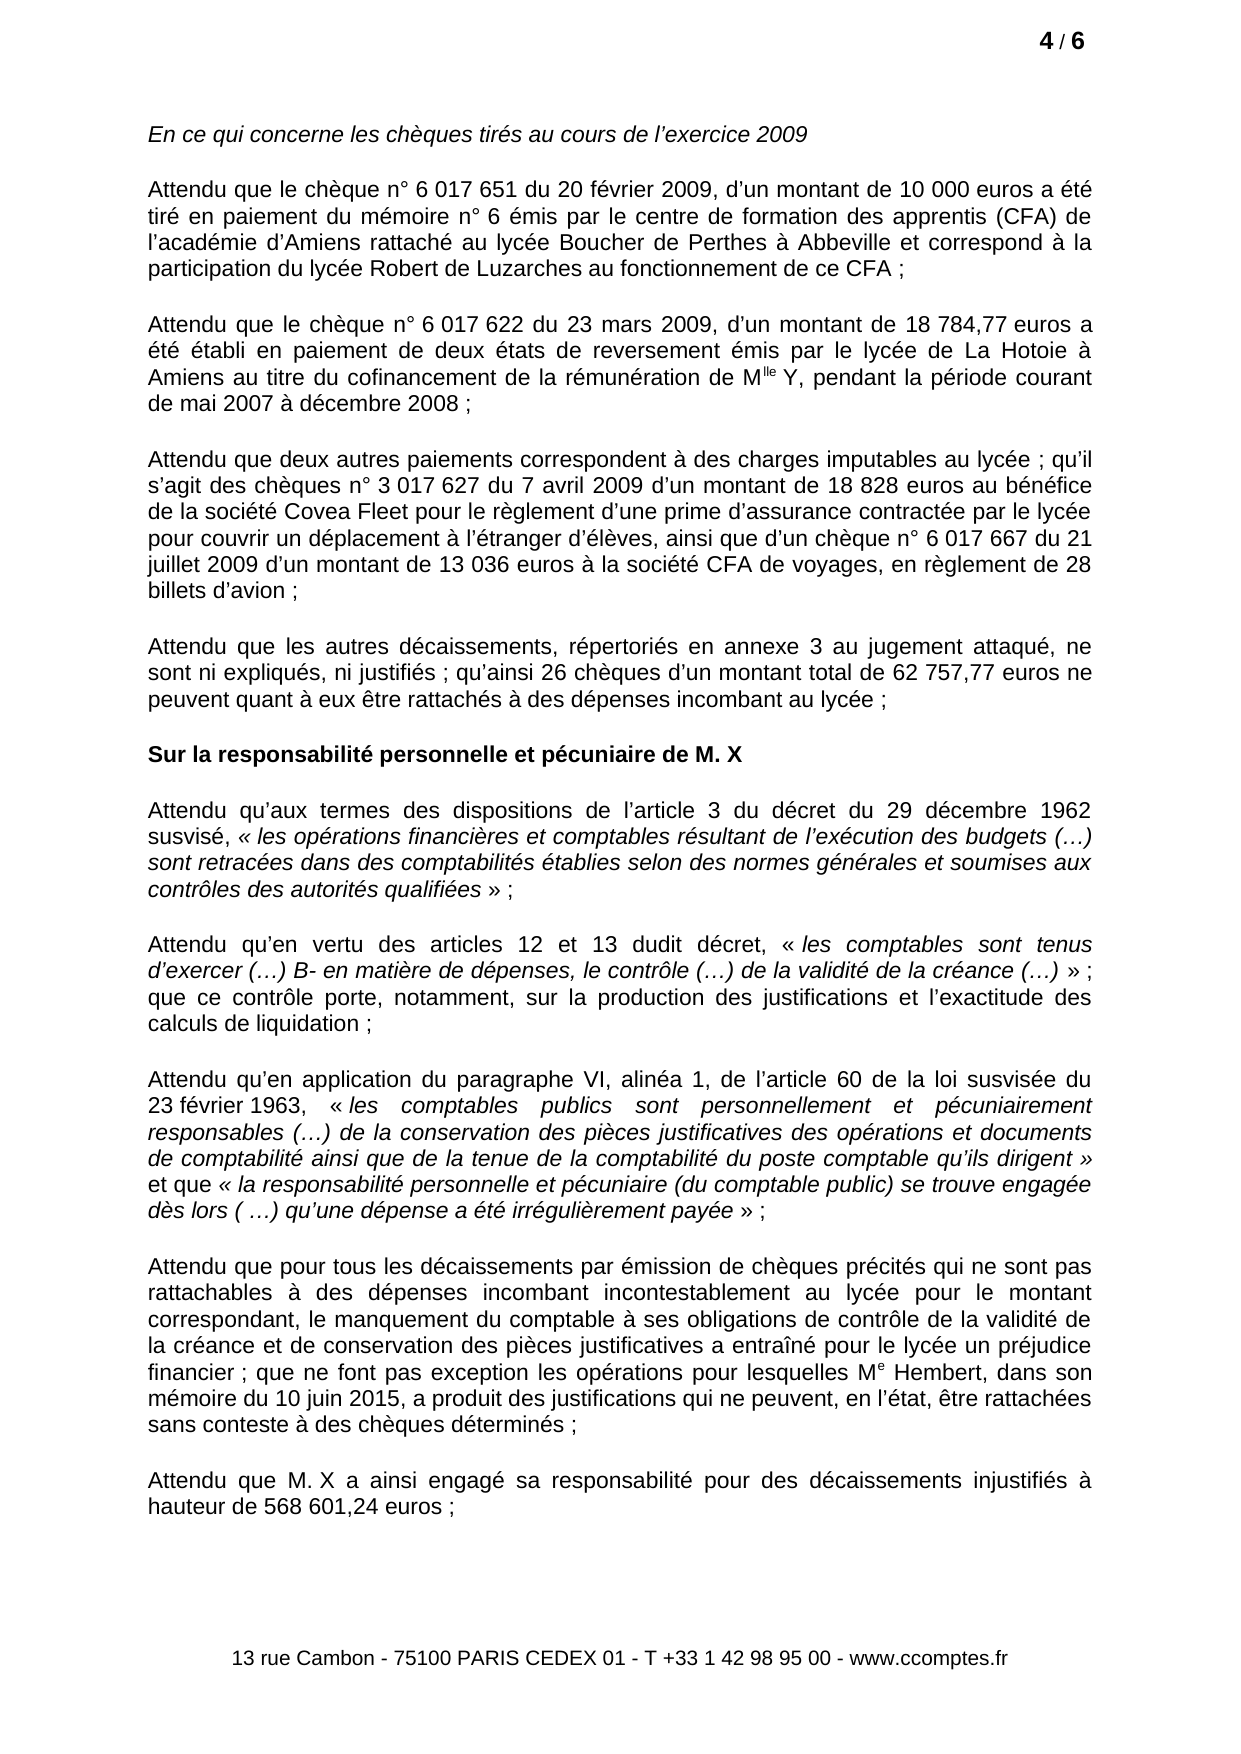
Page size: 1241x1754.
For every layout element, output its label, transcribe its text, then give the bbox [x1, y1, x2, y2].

text Attendu que pour tous les décaissements par émission de chèques précités qui ne sont pas rattachables à des dépenses incombant incontestablement au lycée pour le montant correspondant, le manquement du comptable à ses obligations de contrôle de la validité de la créance et de conservation des pièces justificatives a entraîné pour le lycée un préjudice financier ; que ne font pas exception les opérations pour lesquelles Me Hembert, dans son mémoire du 10 juin 2015, a produit des justifications qui ne peuvent, en l’état, être rattachées sans conteste à des chèques déterminés ; [148, 1253, 1092, 1437]
text Attendu qu’aux termes des dispositions de l’article 3 du décret du 29 décembre 1962 susvisé, « les opérations financières et comptables résultant de l’exécution des budgets (…) sont retracées dans des comptabilités établies selon des normes générales et soumises aux contrôles des autorités qualifiées » ; [148, 797, 1092, 902]
text Sur la responsabilité personnelle et pécuniaire de M. X [148, 741, 1092, 767]
text En ce qui concerne les chèques tirés au cours de l’exercice 2009 [148, 121, 1092, 147]
text Attendu que deux autres paiements correspondent à des charges imputables au lycée ; qu’il s’agit des chèques n° 3 017 627 du 7 avril 2009 d’un montant de 18 828 euros au bénéfice de la société Covea Fleet pour le règlement d’une prime d’assurance contractée par le lycée pour couvrir un déplacement à l’étranger d’élèves, ainsi que d’un chèque n° 6 017 667 du 21 juillet 2009 d’un montant de 13 036 euros à la société CFA de voyages, en règlement de 28 billets d’avion ; [148, 446, 1092, 604]
text Attendu que le chèque n° 6 017 622 du 23 mars 2009, d’un montant de 18 784,77 euros a été établi en paiement de deux états de reversement émis par le lycée de La Hotoie à Amiens au titre du cofinancement de la rémunération de Mlle Y, pendant la période courant de mai 2007 à décembre 2008 ; [148, 311, 1092, 416]
text Attendu qu’en application du paragraphe VI, alinéa 1, de l’article 60 de la loi susvisée du 23 février 1963, « les comptables publics sont personnellement et pécuniairement responsables (…) de la conservation des pièces justificatives des opérations et documents de comptabilité ainsi que de la tenue de la comptabilité du poste comptable qu’ils dirigent » et que « la responsabilité personnelle et pécuniaire (du comptable public) se trouve engagée dès lors ( …) qu’une dépense a été irrégulièrement payée » ; [148, 1066, 1092, 1224]
text Attendu que le chèque n° 6 017 651 du 20 février 2009, d’un montant de 10 000 euros a été tiré en paiement du mémoire n° 6 émis par le centre de formation des apprentis (CFA) de l’académie d’Amiens rattaché au lycée Boucher de Perthes à Abbeville et correspond à la participation du lycée Robert de Luzarches au fonctionnement de ce CFA ; [148, 176, 1092, 282]
text Attendu qu’en vertu des articles 12 et 13 dudit décret, « les comptables sont tenus d’exercer (…) B- en matière de dépenses, le contrôle (…) de la validité de la créance (…) » ; que ce contrôle porte, notamment, sur la production des justifications et l’exactitude des calculs de liquidation ; [148, 931, 1092, 1037]
text Attendu que les autres décaissements, répertoriés en annexe 3 au jugement attaqué, ne sont ni expliqués, ni justifiés ; qu’ainsi 26 chèques d’un montant total de 62 757,77 euros ne peuvent quant à eux être rattachés à des dépenses incombant au lycée ; [148, 633, 1092, 712]
text Attendu que M. X a ainsi engagé sa responsabilité pour des décaissements injustifiés à hauteur de 568 601,24 euros ; [148, 1467, 1092, 1519]
